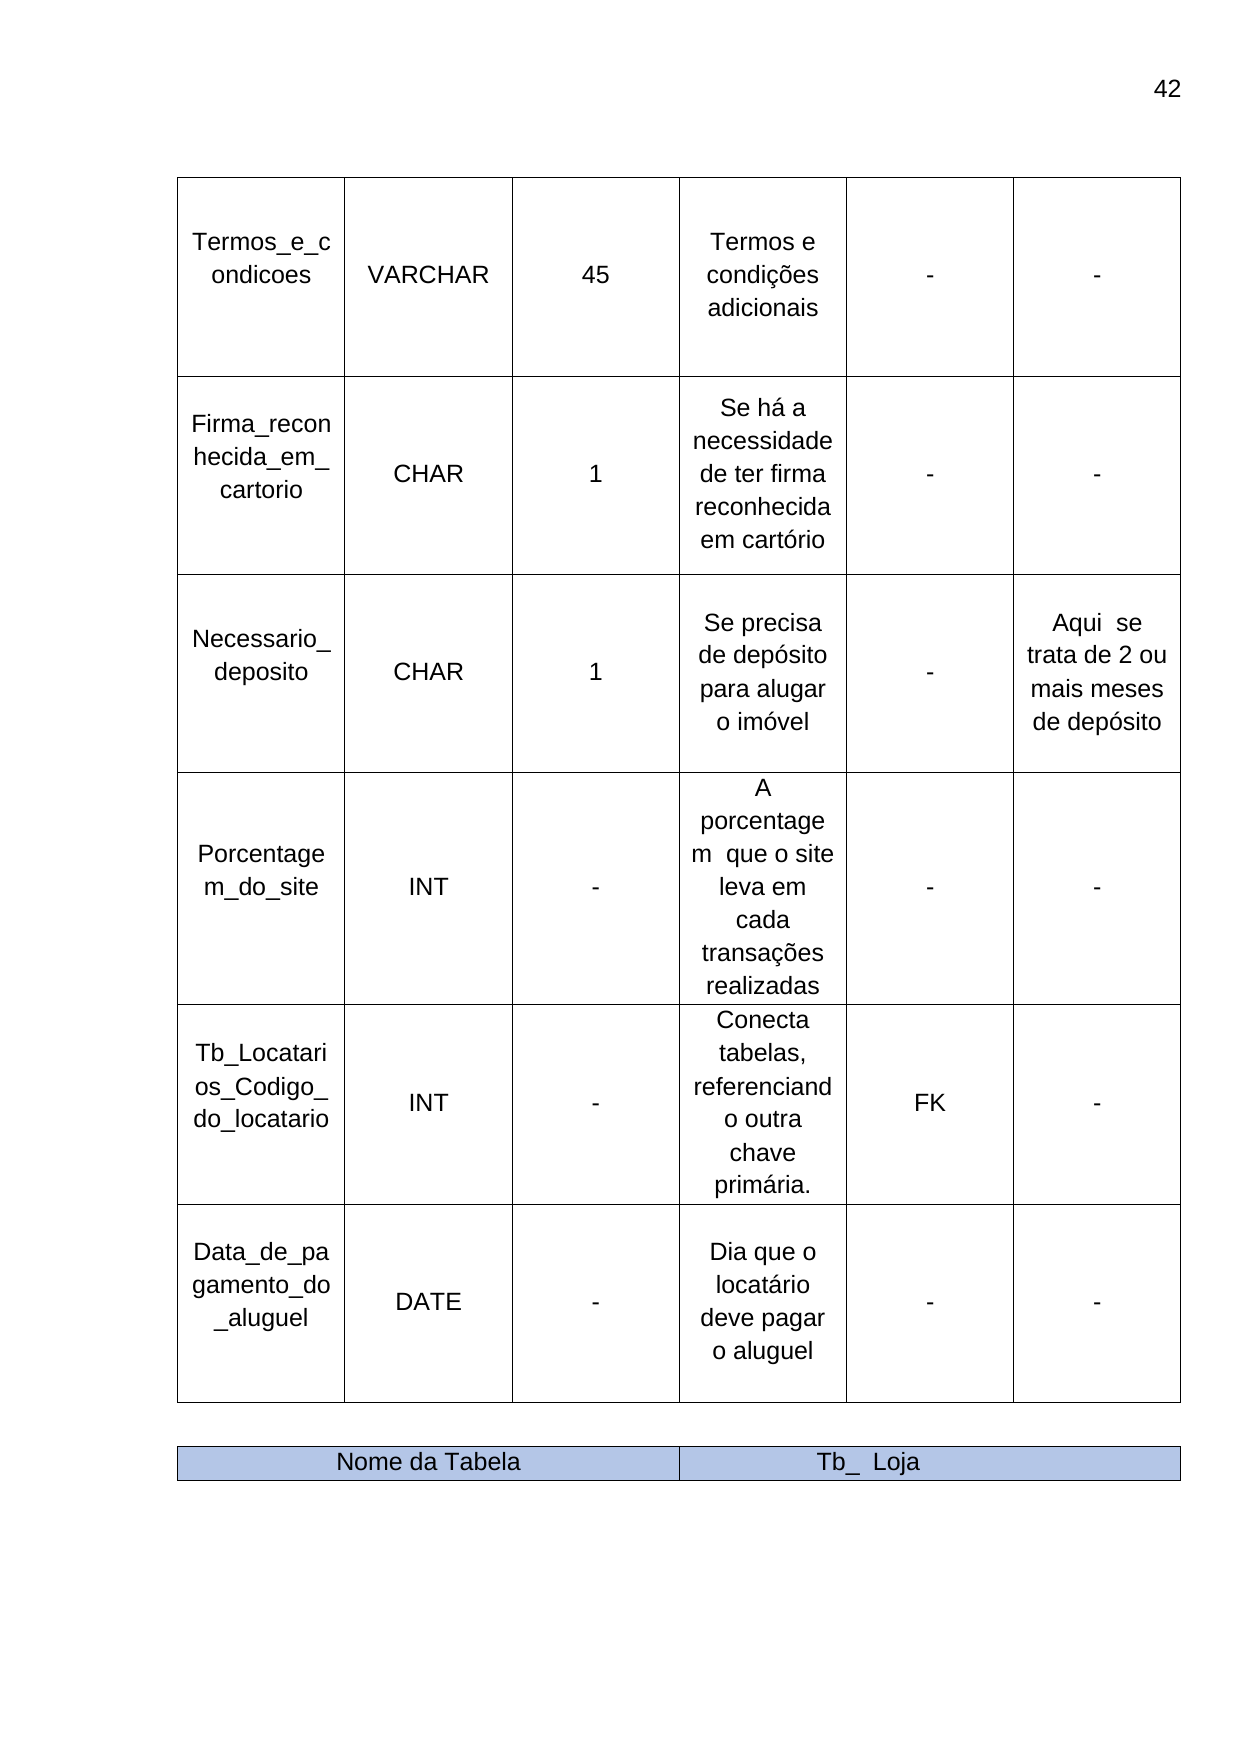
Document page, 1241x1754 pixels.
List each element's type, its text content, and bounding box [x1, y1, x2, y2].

table_cell - [847, 575, 1013, 772]
table_cell 1 [513, 377, 679, 574]
table_cell Necessario_deposito [178, 575, 344, 772]
table_cell - [1014, 1005, 1180, 1203]
table_cell 1 [513, 575, 679, 772]
table_cell Aqui se trata de 2 ou mais meses de depósito [1014, 575, 1180, 772]
table_cell Tb_Locatarios_Codigo_do_locatario [178, 1005, 344, 1203]
table_cell Termos e condições adicionais [680, 178, 846, 376]
table_cell Conecta tabelas, referenciando outra chave primária. [680, 1005, 846, 1203]
table_cell - [847, 773, 1013, 1004]
table_cell - [1014, 773, 1180, 1004]
table_cell - [847, 377, 1013, 574]
table_cell VARCHAR [345, 178, 512, 376]
table_cell - [513, 1005, 679, 1203]
table_cell - [1014, 377, 1180, 574]
table_cell Firma_reconhecida_em_cartorio [178, 377, 344, 574]
table_header Nome da Tabela [178, 1447, 679, 1480]
table_cell CHAR [345, 377, 512, 574]
table_cell INT [345, 773, 512, 1004]
table_cell 45 [513, 178, 679, 376]
table_cell Porcentagem_do_site [178, 773, 344, 1004]
table_cell Termos_e_condicoes [178, 178, 344, 376]
table_cell - [847, 178, 1013, 376]
table_cell - [513, 773, 679, 1004]
table_cell Data_de_pagamento_do_aluguel [178, 1205, 344, 1402]
table_cell FK [847, 1005, 1013, 1203]
table_cell - [1014, 1205, 1180, 1402]
table_cell A porcentagem que o site leva em cada transações realizadas [680, 773, 846, 1004]
table_cell CHAR [345, 575, 512, 772]
table_cell - [1014, 178, 1180, 376]
table_header Tb_ Loja [680, 1447, 1180, 1480]
table_cell Dia que o locatário deve pagar o aluguel [680, 1205, 846, 1402]
table_cell Se precisa de depósito para alugar o imóvel [680, 575, 846, 772]
table_cell DATE [345, 1205, 512, 1402]
table_cell - [847, 1205, 1013, 1402]
table_cell INT [345, 1005, 512, 1203]
table_cell Se há a necessidade de ter firma reconhecida em cartório [680, 377, 846, 574]
table_cell - [513, 1205, 679, 1402]
